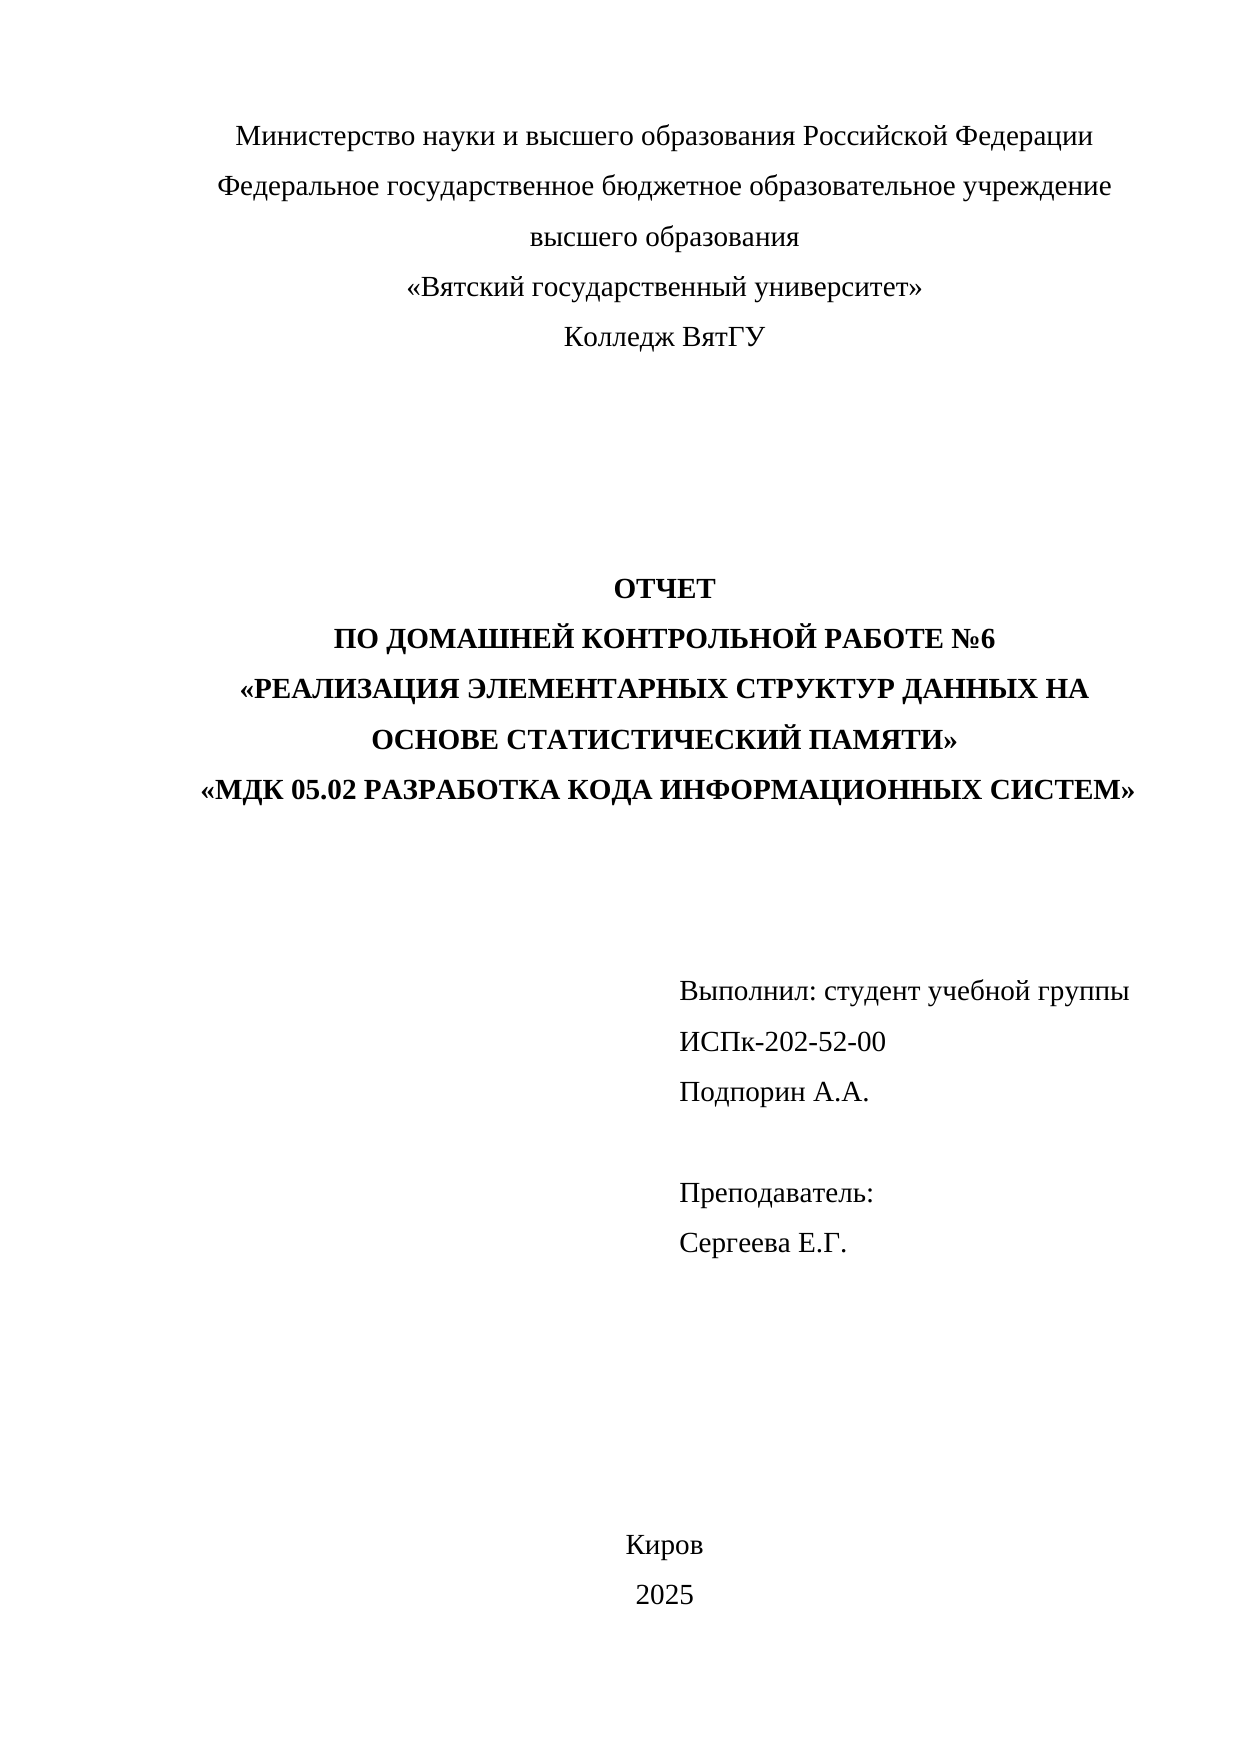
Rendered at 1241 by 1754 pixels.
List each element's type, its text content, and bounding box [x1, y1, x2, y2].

text «Вятский государственный университет» [177, 269, 1152, 303]
text Преподаватель: [679, 1175, 1152, 1208]
text ПО ДОМАШНЕЙ КОНТРОЛЬНОЙ РАБОТЕ №6 [177, 621, 1152, 655]
text Выполнил: студент учебной группы [679, 973, 1152, 1007]
text ОТЧЕТ [177, 571, 1152, 604]
text 2025 [177, 1577, 1152, 1611]
text Подпорин А.А. [679, 1074, 1152, 1108]
text Федеральное государственное бюджетное образовательное учреждение [177, 168, 1152, 202]
text Министерство науки и высшего образования Российской Федерации [177, 118, 1152, 152]
text ИСПк-202-52-00 [679, 1024, 1152, 1057]
text Сергеева Е.Г. [679, 1225, 1152, 1258]
text «МДК 05.02 РАЗРАБОТКА КОДА ИНФОРМАЦИОННЫХ СИСТЕМ» [177, 772, 1152, 806]
text «РЕАЛИЗАЦИЯ ЭЛЕМЕНТАРНЫХ СТРУКТУР ДАННЫХ НА ОСНОВЕ СТАТИСТИЧЕСКИЙ ПАМЯТИ» [177, 672, 1152, 755]
text высшего образования [177, 219, 1152, 252]
text Колледж ВятГУ [177, 319, 1152, 353]
text Киров [177, 1527, 1152, 1560]
